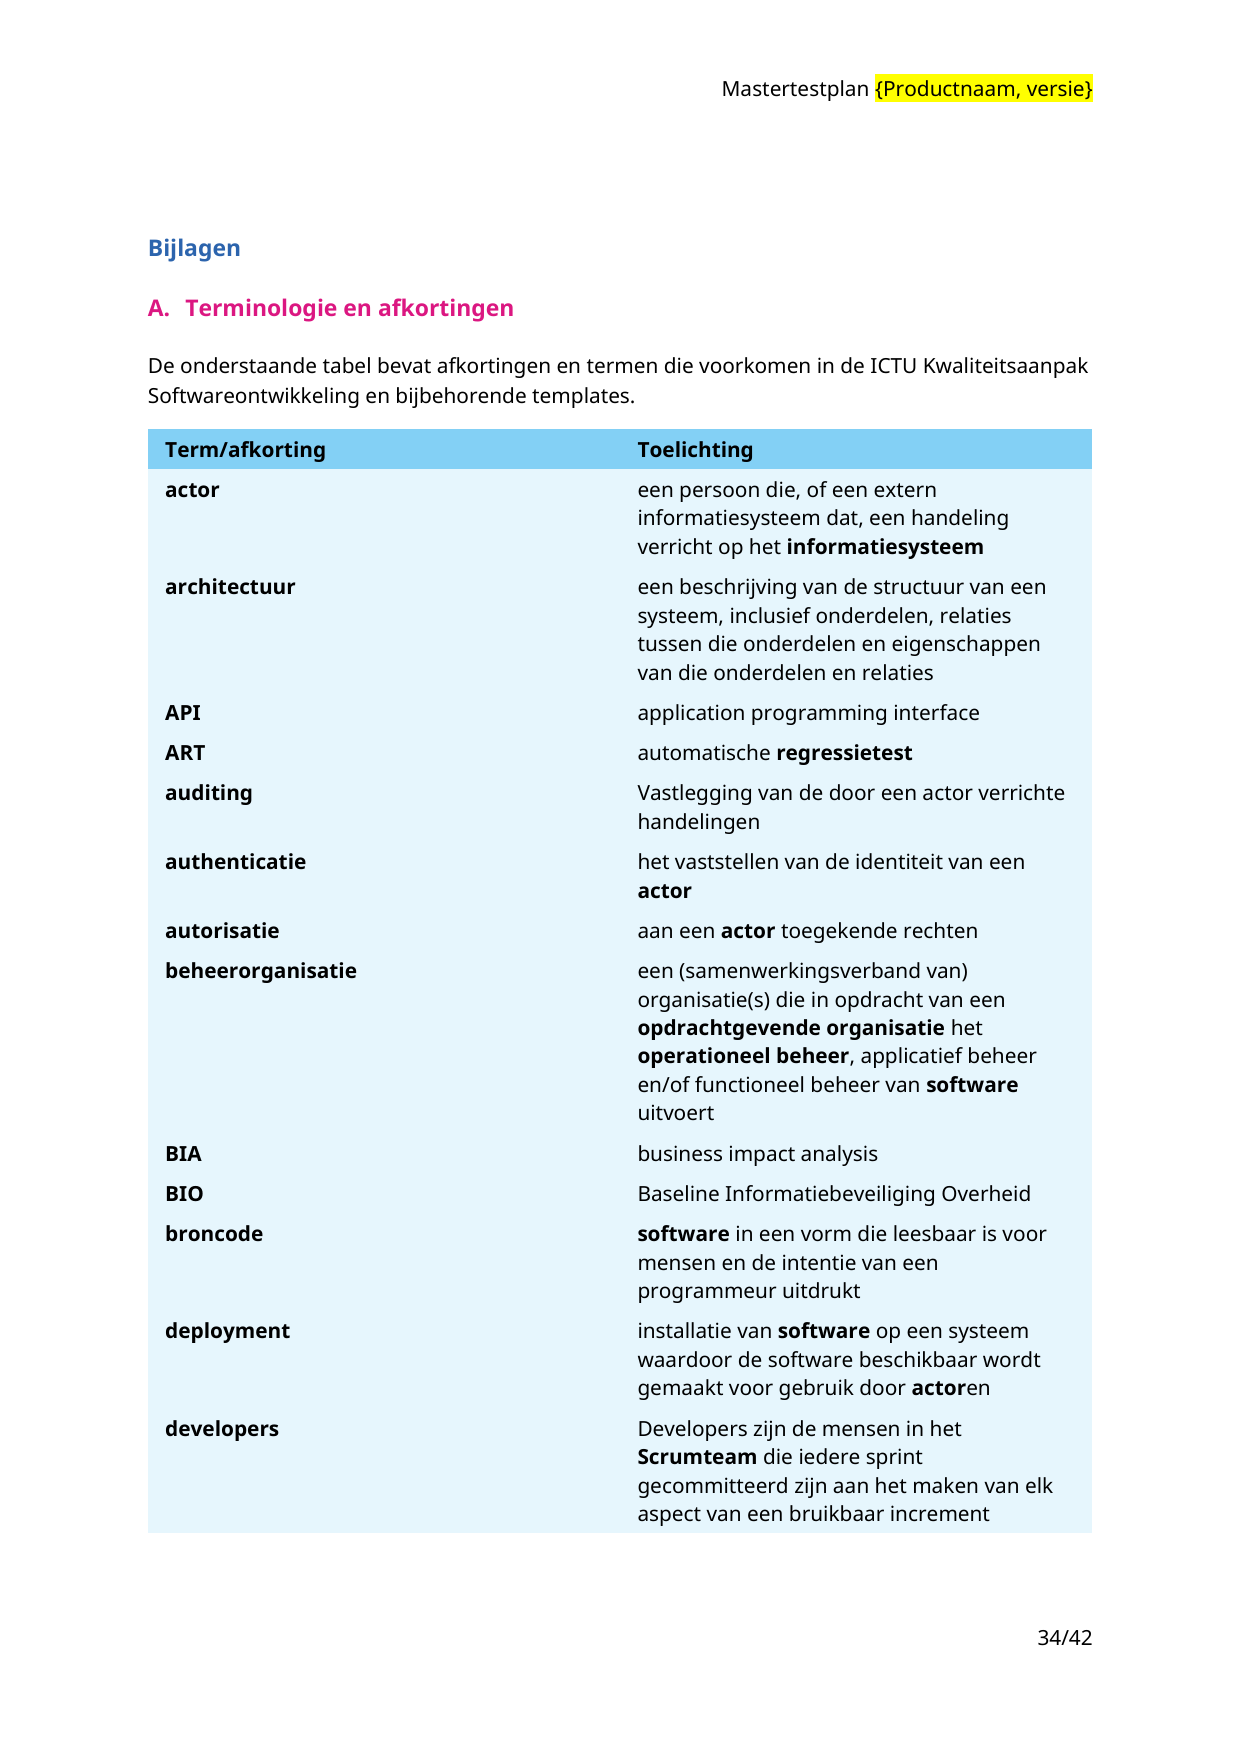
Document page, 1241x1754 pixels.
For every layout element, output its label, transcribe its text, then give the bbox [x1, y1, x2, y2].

table_cell broncode [148, 1214, 620, 1311]
table_header Term/afkorting [148, 429, 620, 469]
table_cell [620, 1408, 1092, 1533]
table_cell API [148, 692, 620, 732]
table_cell autorisatie [148, 910, 620, 950]
table_cell beheerorganisatie [148, 950, 620, 1133]
table_cell architectuur [148, 566, 620, 692]
table_cell ART [148, 732, 620, 773]
text Bijlagen [148, 232, 1092, 263]
table_cell automatische regressietest [620, 732, 1092, 773]
text De onderstaande tabel bevat afkortingen en termen die voorkomen in de ICTU Kwaliteitsaanpak Softwareontwikkeling en bijbehorende templates. [148, 351, 1092, 410]
table_cell application programming interface [620, 692, 1092, 732]
table_cell deployment [148, 1311, 620, 1408]
table_cell een beschrijving van de structuur van een systeem, inclusief onderdelen, relaties tussen die onderdelen en eigenschappen van die onderdelen en relaties [620, 566, 1092, 692]
table_header Toelichting [620, 429, 1092, 469]
table_cell authenticatie [148, 841, 620, 910]
table_cell actor [148, 469, 620, 566]
table_cell software in een vorm die leesbaar is voor mensen en de intentie van een programmeur uitdrukt [620, 1214, 1092, 1311]
table_cell business impact analysis [620, 1133, 1092, 1173]
table_cell Baseline Informatiebeveiliging Overheid [620, 1173, 1092, 1213]
table_cell Vastlegging van de door een actor verrichte handelingen [620, 773, 1092, 841]
table_cell BIO [148, 1173, 620, 1213]
text Terminologie en afkortingen [148, 292, 1092, 323]
table_cell een persoon die, of een extern informatiesysteem dat, een handeling verricht op het informatiesysteem [620, 469, 1092, 566]
table_cell een (samenwerkingsverband van) organisatie(s) die in opdracht van een opdrachtgevende organisatie het operationeel beheer, applicatief beheer en/of functioneel beheer van software uitvoert [620, 950, 1092, 1133]
table_cell auditing [148, 773, 620, 841]
table_cell developers [148, 1408, 620, 1533]
table_cell het vaststellen van de identiteit van een actor [620, 841, 1092, 910]
table_cell BIA [148, 1133, 620, 1173]
table_cell aan een actor toegekende rechten [620, 910, 1092, 950]
table_cell installatie van software op een systeem waardoor de software beschikbaar wordt gemaakt voor gebruik door actoren [620, 1311, 1092, 1408]
